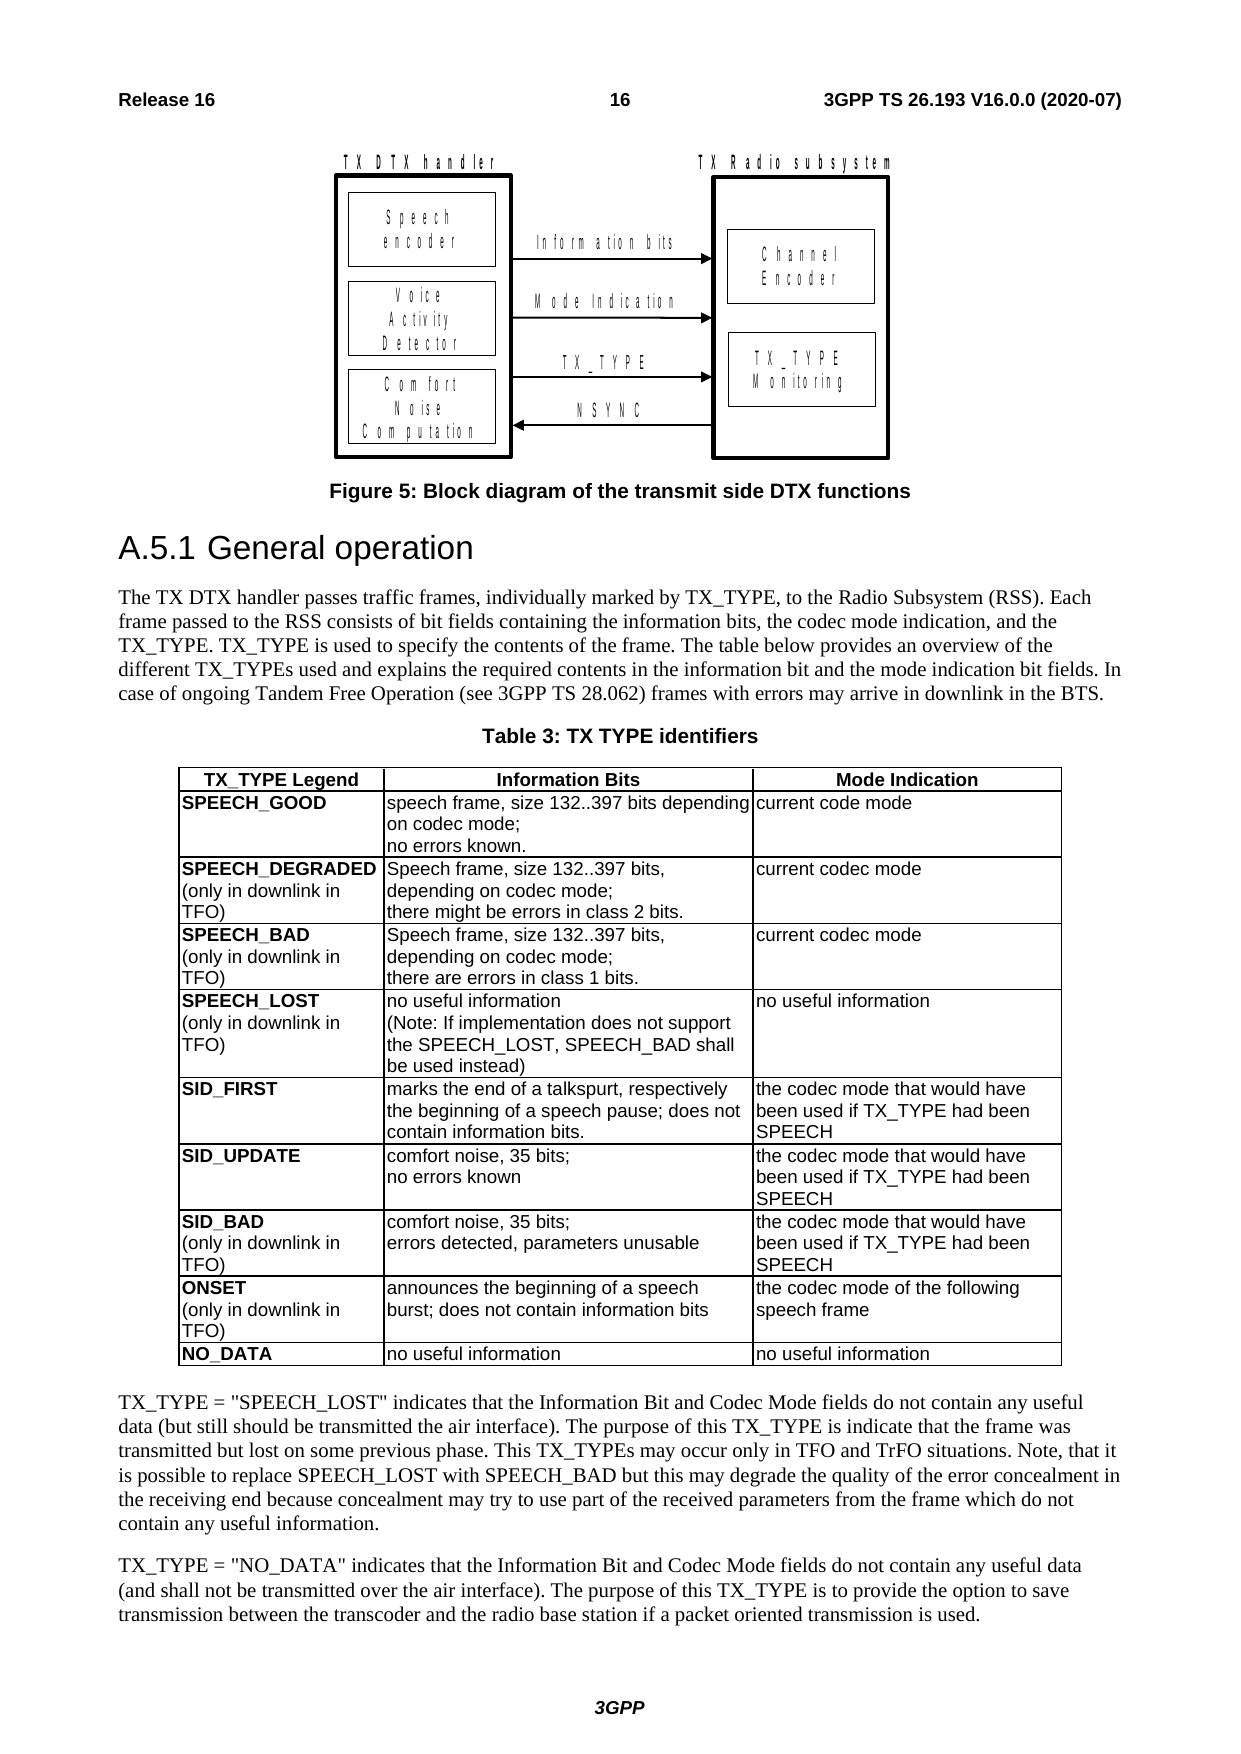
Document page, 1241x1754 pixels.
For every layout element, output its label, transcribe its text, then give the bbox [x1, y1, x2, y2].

table_cell no useful information [754, 990, 1061, 1077]
table_cell the codec mode of the following speech frame [754, 1277, 1061, 1342]
table_cell comfort noise, 35 bits; no errors known [385, 1145, 752, 1209]
table_cell announces the beginning of a speech burst; does not contain information bits [385, 1277, 752, 1342]
table_cell no useful information (Note: If implementation does not support the SPEECH_LOST, SPEECH_BAD shall be used instead) [385, 990, 752, 1077]
table_cell SPEECH_GOOD [180, 792, 383, 856]
table_header Mode Indication [754, 768, 1061, 790]
table_cell Speech frame, size 132..397 bits, depending on codec mode; there might be errors in class 2 bits. [385, 858, 752, 922]
table_cell speech frame, size 132..397 bits depending on codec mode; no errors known. [385, 792, 752, 856]
text TX_TYPE = "SPEECH_LOST" indicates that the Information Bit and Codec Mode fields do not contain any useful data (but still should be transmitted the air interface). The purpose of this TX_TYPE is indicate that the frame was transmitted but lost on some previous phase. This TX_TYPEs may occur only in TFO and TrFO situations. Note, that it is possible to replace SPEECH_LOST with SPEECH_BAD but this may degrade the quality of the error concealment in the receiving end because concealment may try to use part of the received parameters from the frame which do not contain any useful information. [118, 1390, 1122, 1535]
table_cell comfort noise, 35 bits; errors detected, parameters unusable [385, 1211, 752, 1275]
text Table 3: TX TYPE identifiers [118, 724, 1122, 748]
table_cell SPEECH_DEGRADED (only in downlink in TFO) [180, 858, 383, 922]
table_cell SPEECH_LOST (only in downlink in TFO) [180, 990, 383, 1077]
text The TX DTX handler passes traffic frames, individually marked by TX_TYPE, to the Radio Subsystem (RSS). Each frame passed to the RSS consists of bit fields containing the information bits, the codec mode indication, and the TX_TYPE. TX_TYPE is used to specify the contents of the frame. The table below provides an overview of the different TX_TYPEs used and explains the required contents in the information bit and the mode indication bit fields. In case of ongoing Tandem Free Operation (see 3GPP TS 28.062) frames with errors may arrive in downlink in the BTS. [118, 585, 1122, 705]
text Figure 5: Block diagram of the transmit side DTX functions [118, 479, 1122, 503]
subtitle A.5.1 General operation [118, 528, 1122, 566]
table_cell marks the end of a talkspurt, respectively the beginning of a speech pause; does not contain information bits. [385, 1078, 752, 1143]
table_header Information Bits [385, 768, 753, 790]
table_cell no useful information [754, 1343, 1061, 1365]
text TX_TYPE = "NO_DATA" indicates that the Information Bit and Codec Mode fields do not contain any useful data (and shall not be transmitted over the air interface). The purpose of this TX_TYPE is to provide the option to save transmission between the transcoder and the radio base station if a packet oriented transmission is used. [118, 1553, 1122, 1626]
table_cell SID_UPDATE [180, 1145, 383, 1209]
table_cell current codec mode [754, 858, 1061, 922]
table_cell the codec mode that would have been used if TX_TYPE had been SPEECH [754, 1078, 1061, 1143]
table_cell the codec mode that would have been used if TX_TYPE had been SPEECH [754, 1145, 1061, 1209]
table_cell current code mode [754, 792, 1061, 856]
table_cell the codec mode that would have been used if TX_TYPE had been SPEECH [754, 1211, 1061, 1275]
table_cell SPEECH_BAD (only in downlink in TFO) [180, 924, 383, 989]
table_cell SID_BAD (only in downlink in TFO) [180, 1211, 383, 1275]
table_cell NO_DATA [180, 1343, 383, 1365]
table_cell no useful information [385, 1343, 752, 1365]
table_header TX_TYPE Legend [180, 768, 384, 790]
table_cell ONSET (only in downlink in TFO) [180, 1277, 383, 1342]
table_cell Speech frame, size 132..397 bits, depending on codec mode; there are errors in class 1 bits. [385, 924, 752, 989]
table_cell SID_FIRST [180, 1078, 383, 1143]
table_cell current codec mode [754, 924, 1061, 989]
